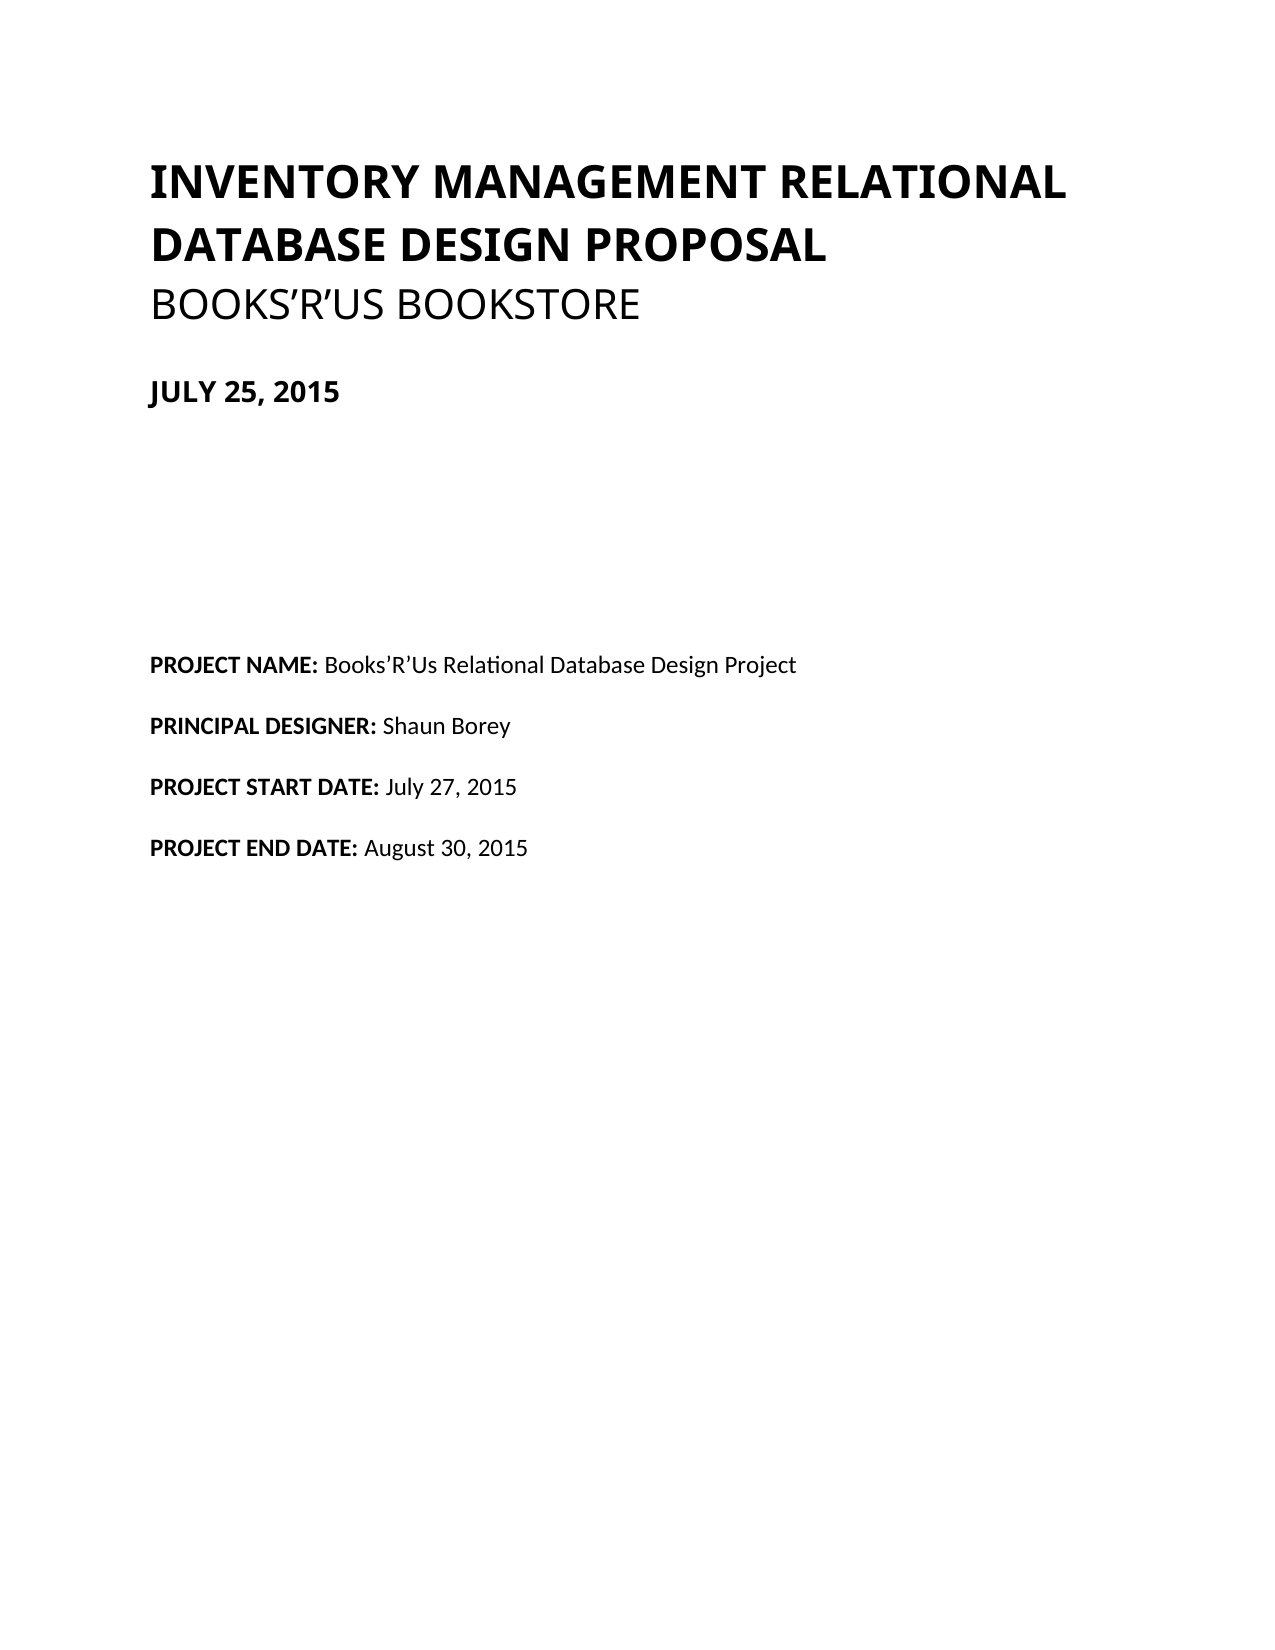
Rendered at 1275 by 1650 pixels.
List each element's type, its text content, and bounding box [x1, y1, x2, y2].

text INVENTORY MANAGEMENT RELATIONAL [150, 150, 1125, 212]
text PRINCIPAL DESIGNER: Shaun Borey [150, 710, 1125, 741]
text PROJECT END DATE: August 30, 2015 [150, 832, 1125, 863]
text DATABASE DESIGN PROPOSAL [150, 212, 1125, 275]
text BOOKS’R’US BOOKSTORE [150, 275, 1125, 332]
text PROJECT NAME: Books’R’Us Relational Database Design Project [150, 649, 1125, 680]
text PROJECT START DATE: July 27, 2015 [150, 771, 1125, 802]
text JULY 25, 2015 [150, 371, 1125, 411]
